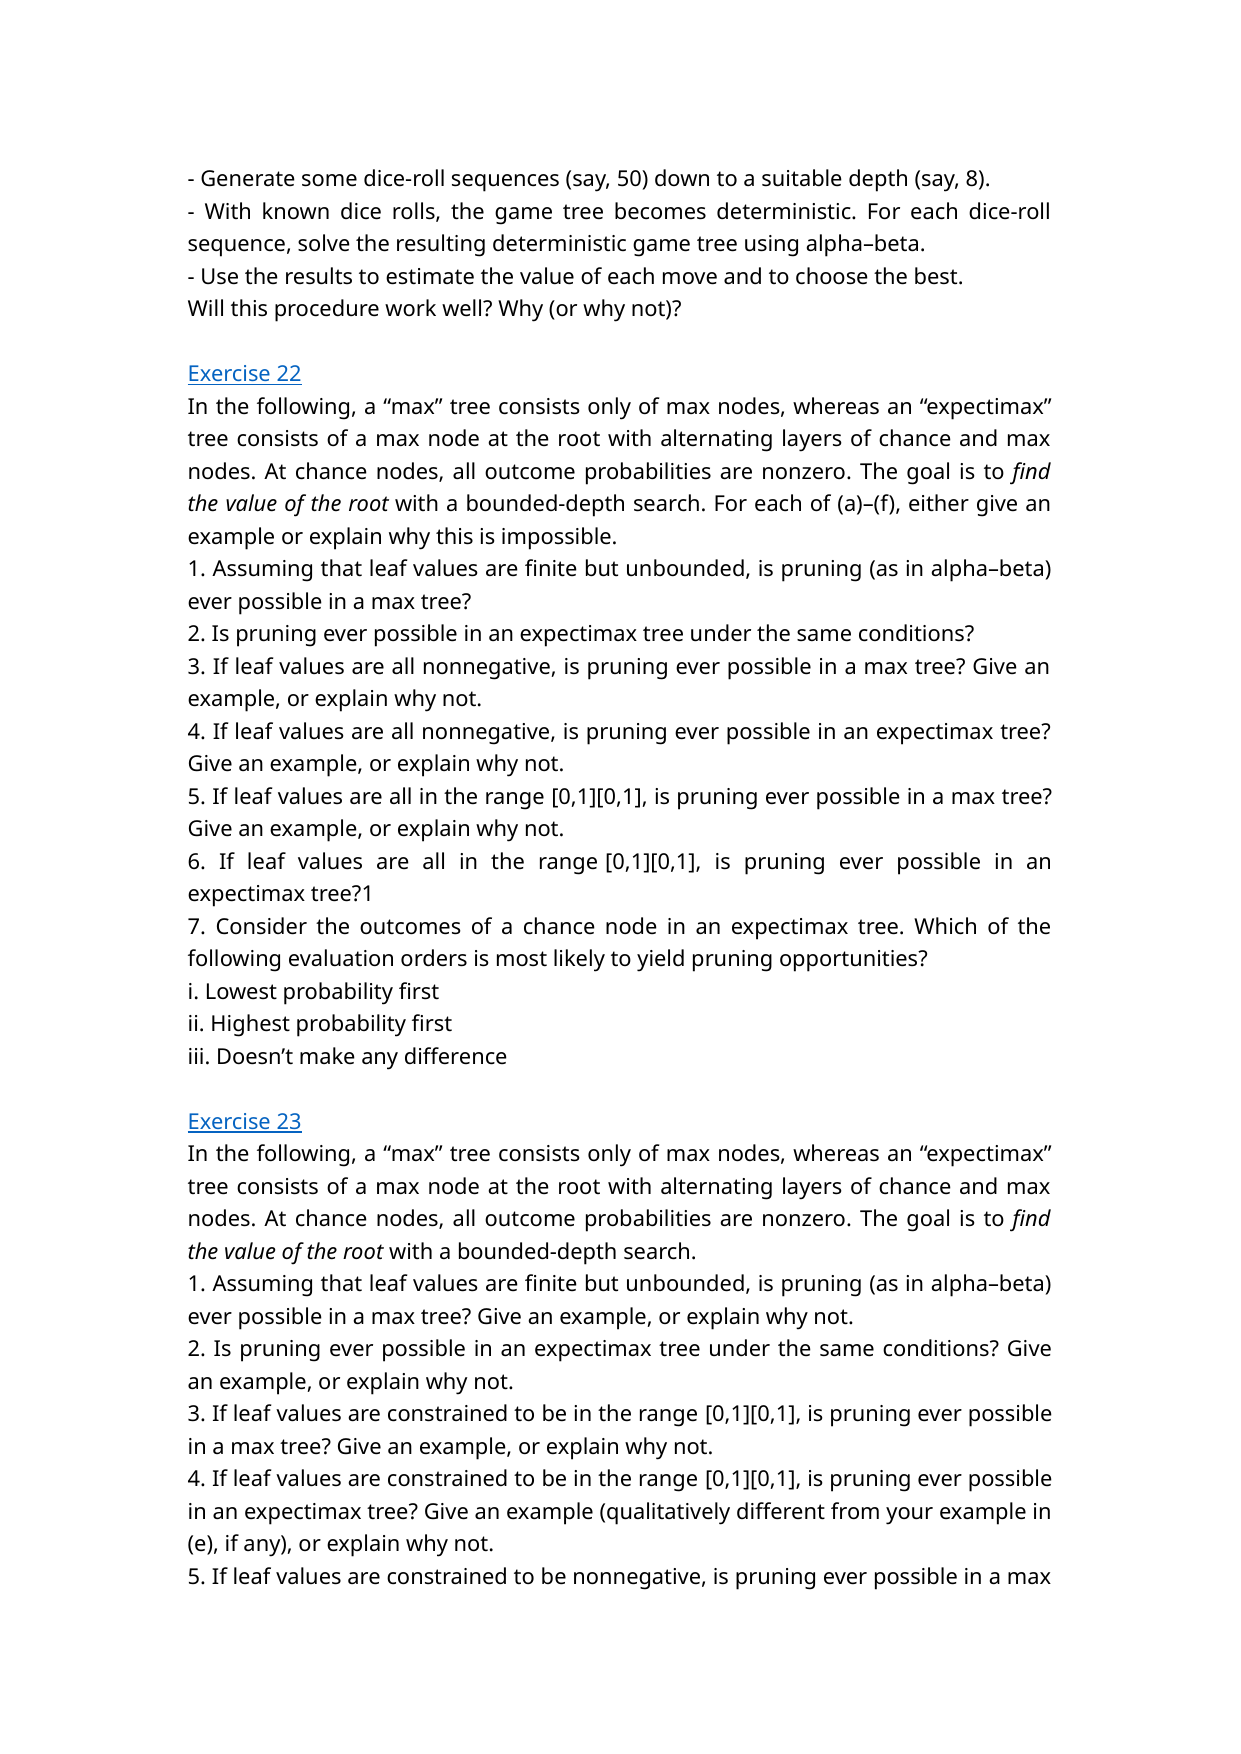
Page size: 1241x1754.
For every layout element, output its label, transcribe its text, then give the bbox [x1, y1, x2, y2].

text Exercise 22 [187, 357, 1053, 389]
text Exercise 23 [187, 1104, 1053, 1137]
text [187, 162, 1053, 324]
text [187, 1137, 1053, 1592]
text In the following, a “max” tree consists only of max nodes, whereas an “expectimax” tree consists of a max node at the root with alternating layers of chance and max nodes. At chance nodes, all outcome probabilities are nonzero. The goal is to find the value of the root with a bounded-depth search. For each of (a)–(f), either give an example or explain why this is impossible. 1. Assuming that leaf values are finite but unbounded, is pruning (as in alpha–beta) ever possible in a max tree? 2. Is pruning ever possible in an expectimax tree under the same conditions? 3. If leaf values are all nonnegative, is pruning ever possible in a max tree? Give an example, or explain why not. 4. If leaf values are all nonnegative, is pruning ever possible in an expectimax tree? Give an example, or explain why not. 5. If leaf values are all in the range [0,1][0,1], is pruning ever possible in a max tree? Give an example, or explain why not. 6. If leaf values are all in the range [0,1][0,1], is pruning ever possible in an expectimax tree?1 7. Consider the outcomes of a chance node in an expectimax tree. Which of the following evaluation orders is most likely to yield pruning opportunities? i. Lowest probability first ii. Highest probability first iii. Doesn’t make any difference [187, 389, 1053, 1072]
